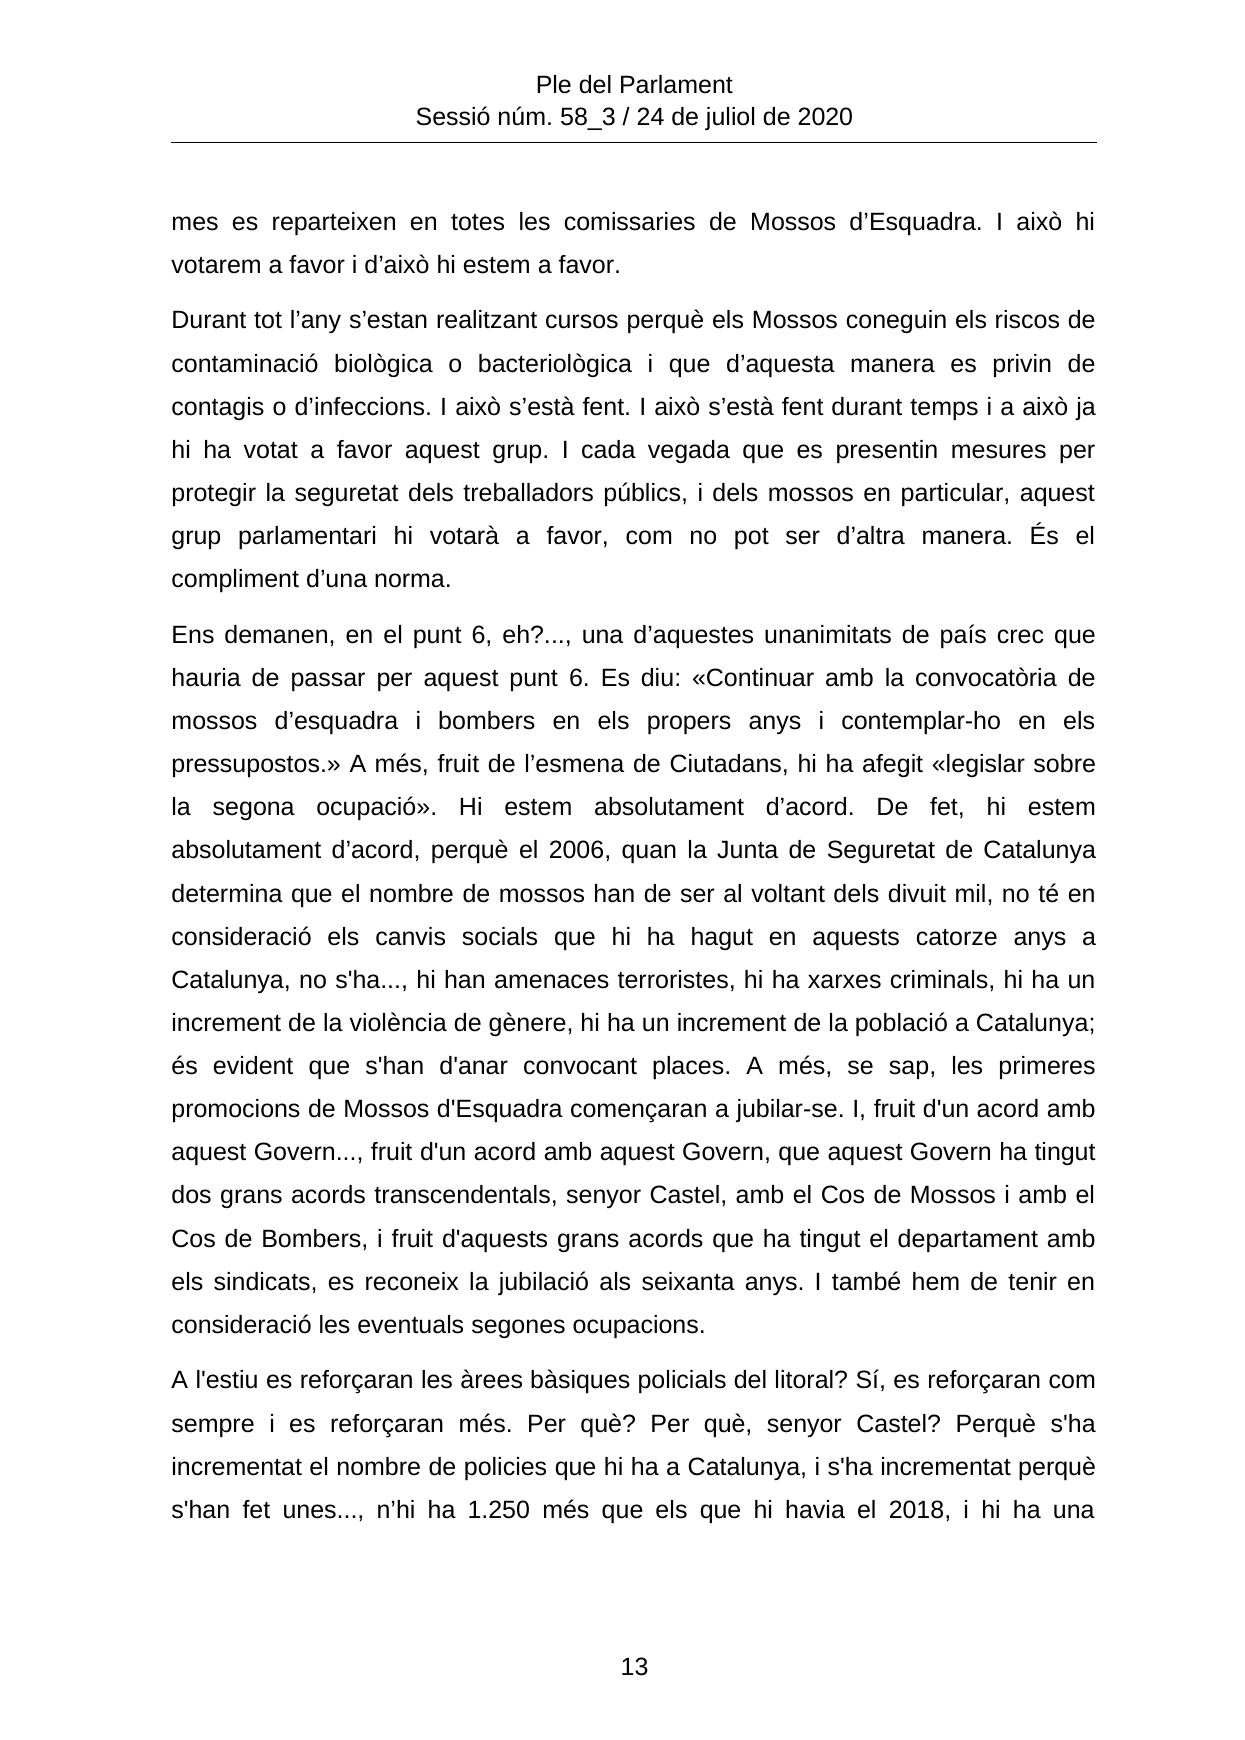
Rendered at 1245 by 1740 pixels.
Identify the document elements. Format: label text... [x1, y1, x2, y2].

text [171, 207, 1097, 279]
text Durant tot l’any s’estan realitzant cursos perquè els Mossos coneguin els riscos de contaminació biològica o bacteriològica i que d’aquesta manera es privin de contagis o d’infeccions. I això s’està fent. I això s’està fent durant temps i a això ja hi ha votat a favor aquest grup. I cada vegada que es presentin mesures per protegir la seguretat dels treballadors públics, i dels mossos en particular, aquest grup parlamentari hi votarà a favor, com no pot ser d’altra manera. És el compliment d’una norma. [171, 306, 1097, 593]
text Ens demanen, en el punt 6, eh?..., una d’aquestes unanimitats de país crec que hauria de passar per aquest punt 6. Es diu: «Continuar amb la convocatòria de mossos d’esquadra i bombers en els propers anys i contemplar-ho en els pressupostos.» A més, fruit de l’esmena de Ciutadans, hi ha afegit «legislar sobre la segona ocupació». Hi estem absolutament d’acord. De fet, hi estem absolutament d’acord, perquè el 2006, quan la Junta de Seguretat de Catalunya determina que el nombre de mossos han de ser al voltant dels divuit mil, no té en consideració els canvis socials que hi ha hagut en aquests catorze anys a Catalunya, no s'ha..., hi han amenaces terroristes, hi ha xarxes criminals, hi ha un increment de la violència de gènere, hi ha un increment de la població a Catalunya; és evident que s'han d'anar convocant places. A més, se sap, les primeres promocions de Mossos d'Esquadra començaran a jubilar-se. I, fruit d'un acord amb aquest Govern..., fruit d'un acord amb aquest Govern, que aquest Govern ha tingut dos grans acords transcendentals, senyor Castel, amb el Cos de Mossos i amb el Cos de Bombers, i fruit d'aquests grans acords que ha tingut el departament amb els sindicats, es reconeix la jubilació als seixanta anys. I també hem de tenir en consideració les eventuals segones ocupacions. [171, 620, 1097, 1339]
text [171, 1366, 1097, 1524]
